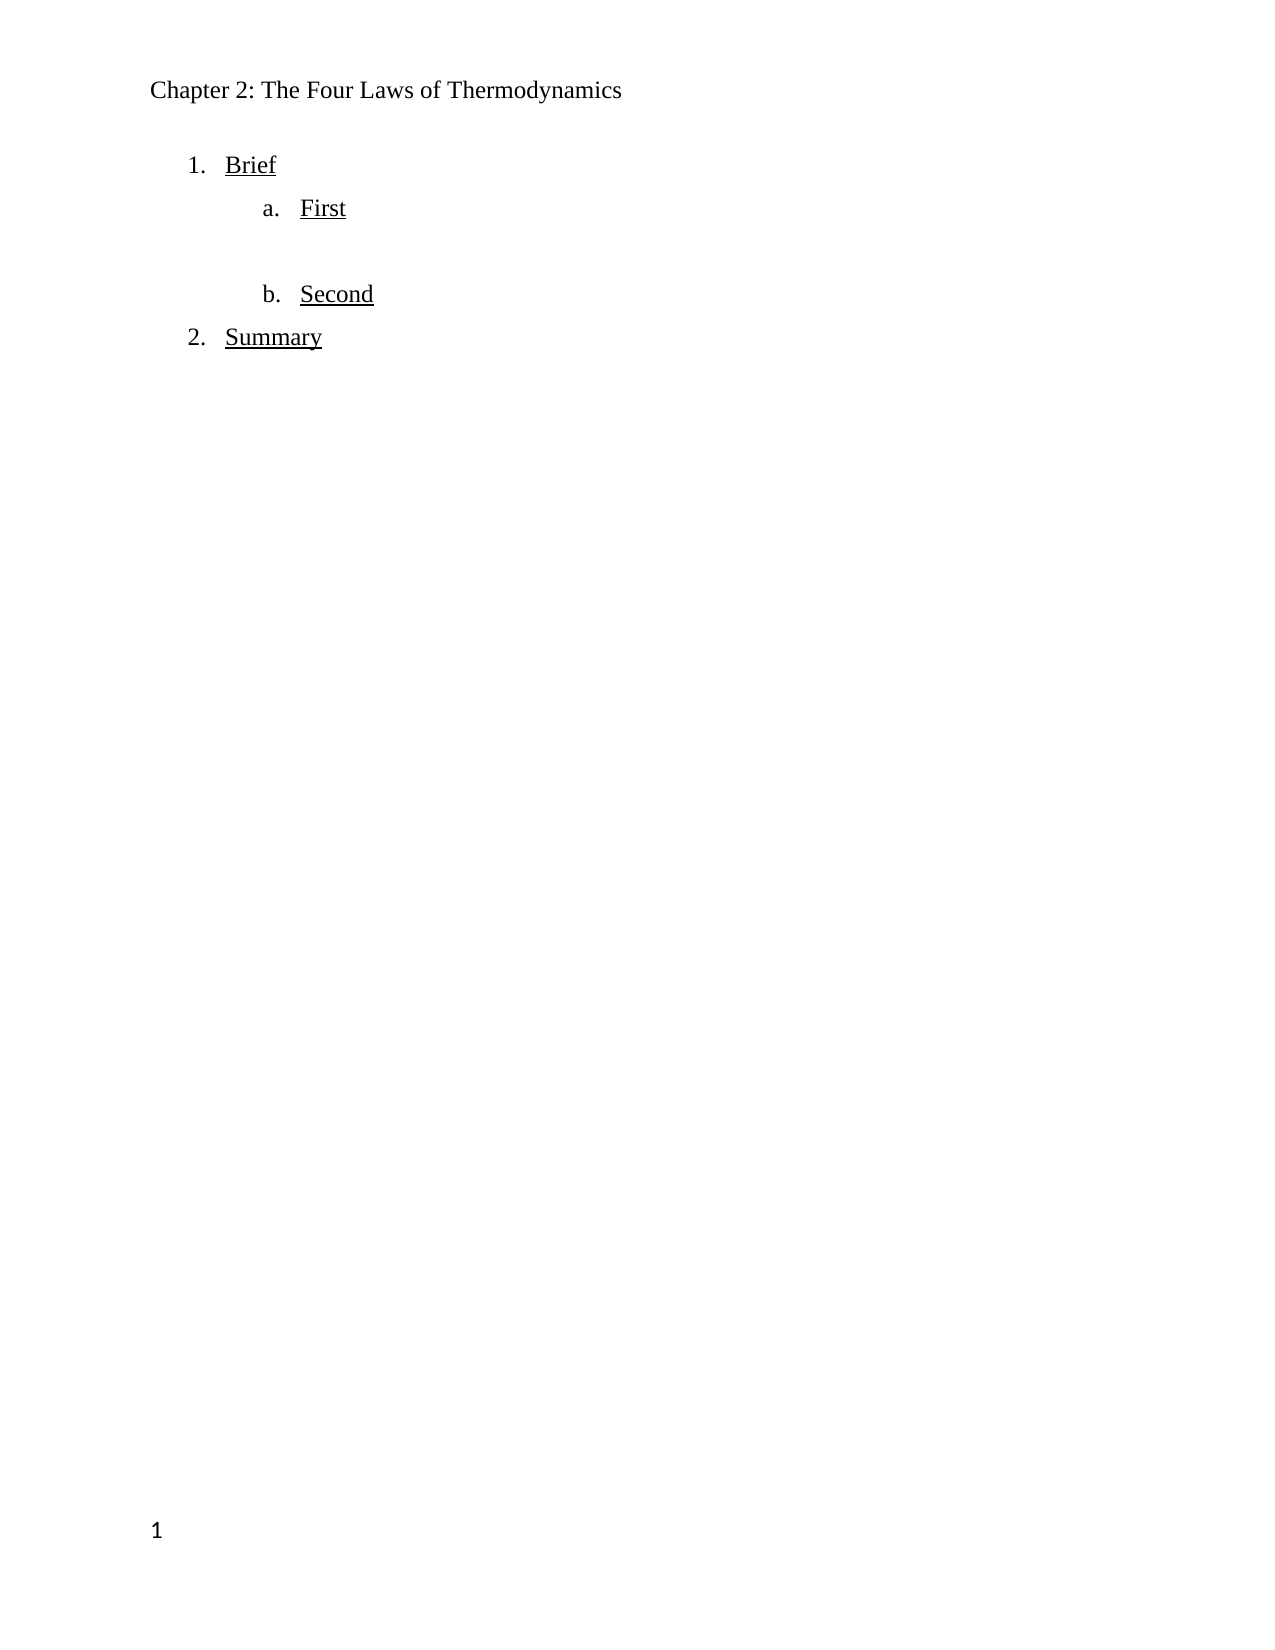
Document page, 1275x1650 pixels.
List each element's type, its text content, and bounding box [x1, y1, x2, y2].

list First [262, 193, 1125, 222]
list Summary [187, 322, 1125, 351]
list Brief [187, 150, 1125, 179]
list Second [262, 279, 1125, 308]
